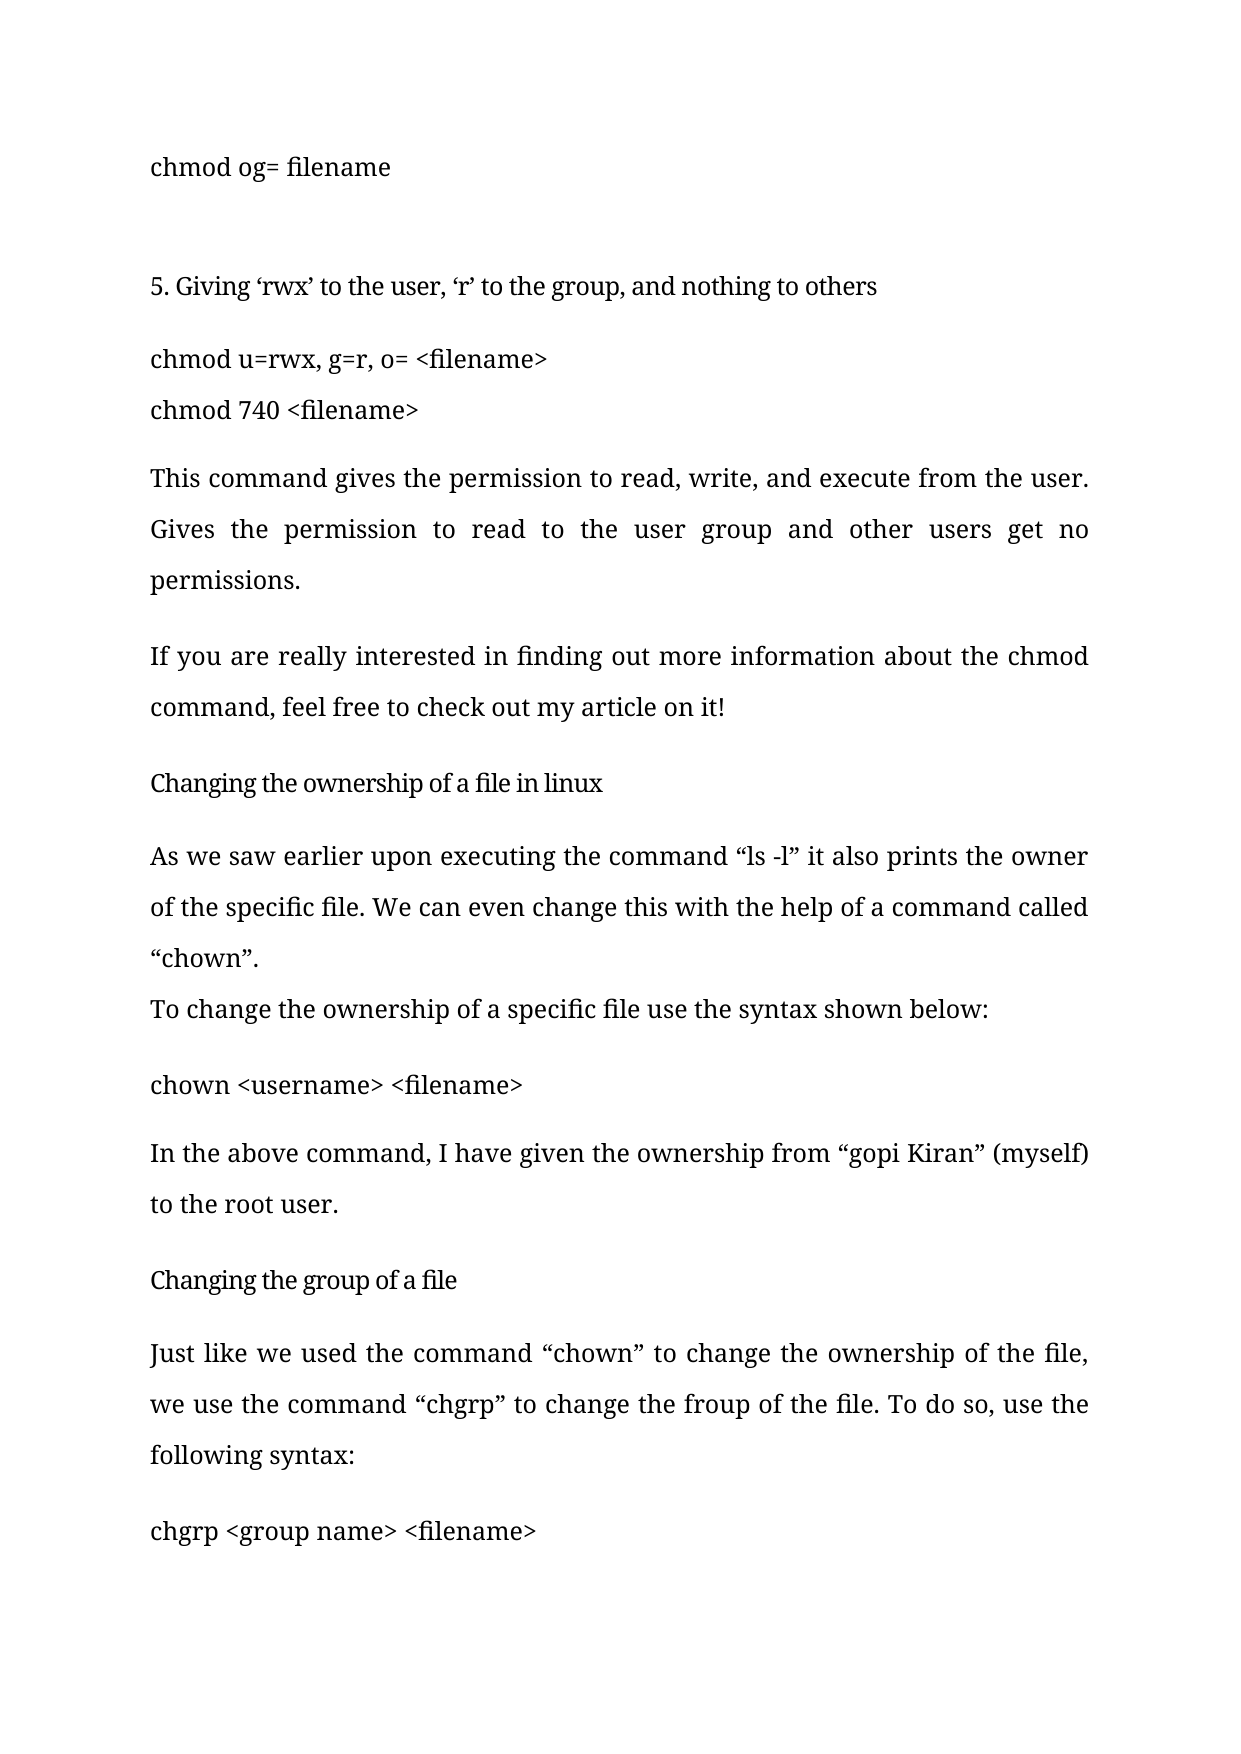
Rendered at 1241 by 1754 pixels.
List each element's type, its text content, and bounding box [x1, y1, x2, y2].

text chmod og= filename [150, 150, 1090, 184]
text chmod u=rwx, g=r, o= <filename> [150, 342, 1090, 376]
text 5. Giving ‘rwx’ to the user, ‘r’ to the group, and nothing to others [150, 269, 1090, 303]
text chgrp <group name> <filename> [150, 1513, 1090, 1548]
text chmod 740 <filename> [150, 393, 1090, 427]
text Changing the ownership of a file in linux [150, 766, 1090, 800]
text In the above command, I have given the ownership from “gopi Kiran” (myself) to the root user. [150, 1135, 1090, 1221]
text As we saw earlier upon executing the command “ls -l” it also prints the owner of the specific file. We can even change this with the help of a command called “chown”. To change the ownership of a specific file use the syntax shown below: [150, 838, 1090, 1026]
text This command gives the permission to read, write, and execute from the user. Gives the permission to read to the user group and other users get no permissions. [150, 460, 1090, 597]
text chown <username> <filename> [150, 1068, 1090, 1102]
text If you are really interested in finding out more information about the chmod command, feel free to check out my article on it! [150, 638, 1090, 724]
text Changing the group of a file [150, 1262, 1090, 1297]
text Just like we used the command “chown” to change the ownership of the file, we use the command “chgrp” to change the froup of the file. To do so, use the following syntax: [150, 1335, 1090, 1472]
